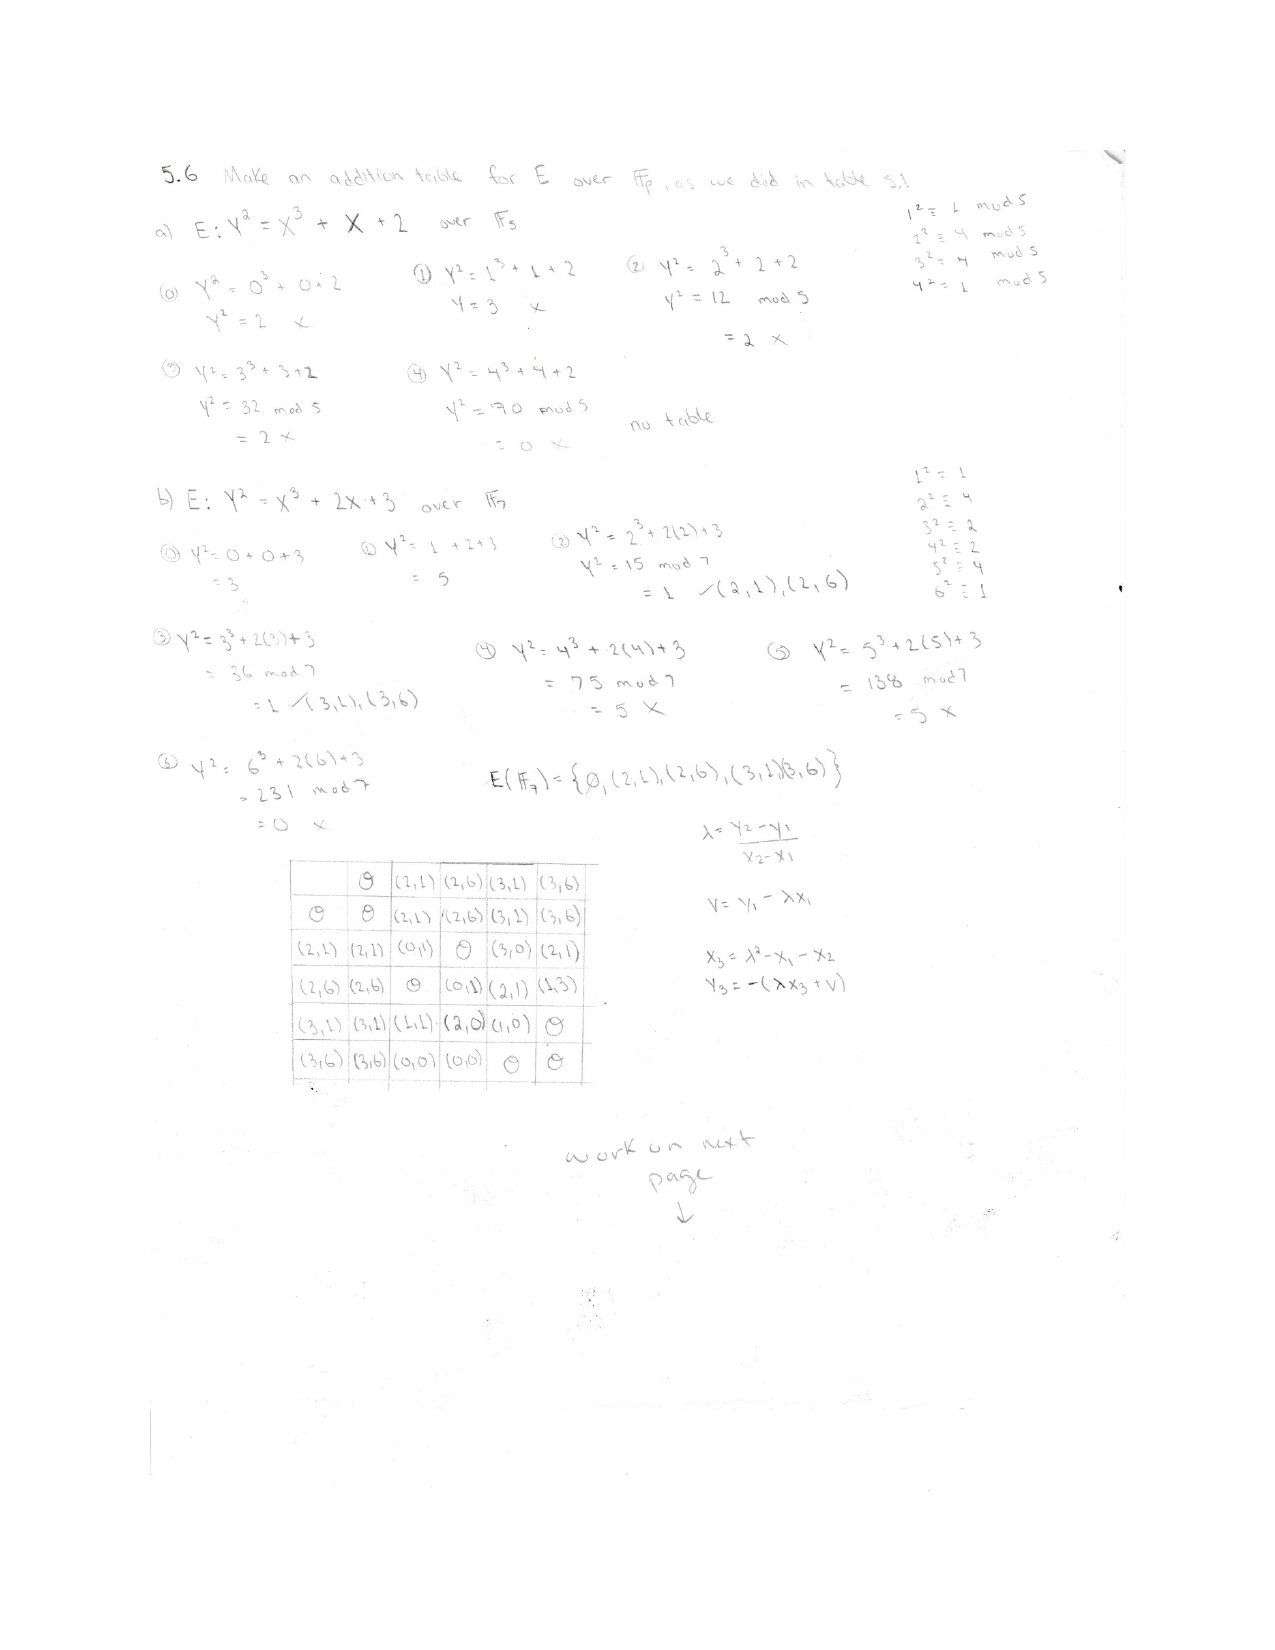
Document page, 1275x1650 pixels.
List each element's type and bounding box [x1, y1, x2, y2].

picture [150, 150, 1125, 1491]
